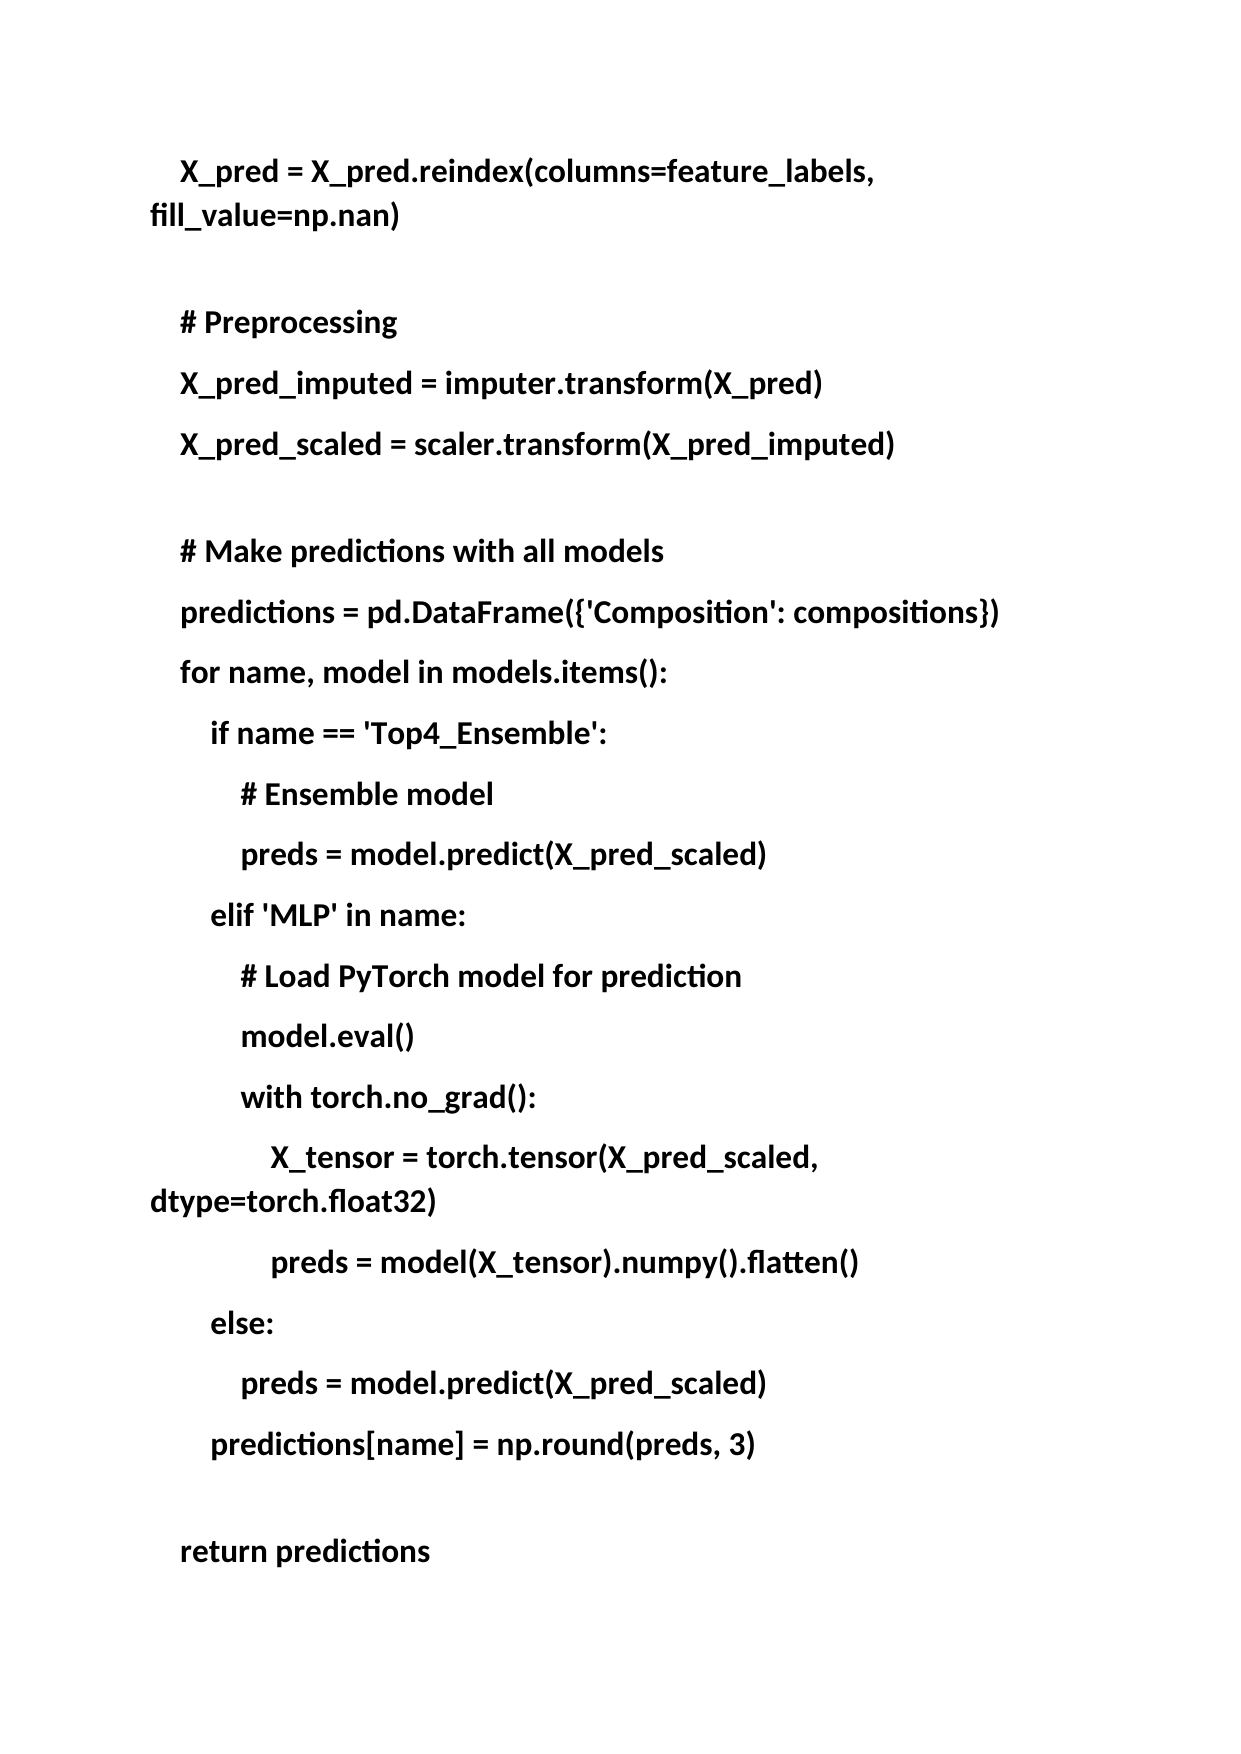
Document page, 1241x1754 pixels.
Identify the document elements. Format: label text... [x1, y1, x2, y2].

text X_tensor = torch.tensor(X_pred_scaled, dtype=torch.float32) [150, 1136, 1090, 1221]
text predictions[name] = np.round(preds, 3) [150, 1423, 1090, 1464]
text with torch.no_grad(): [150, 1076, 1090, 1117]
text return predictions [150, 1530, 1090, 1571]
text preds = model(X_tensor).numpy().flatten() [150, 1241, 1090, 1282]
text predictions = pd.DataFrame({'Composition': compositions}) [150, 591, 1090, 632]
text X_pred_imputed = imputer.transform(X_pred) [150, 362, 1090, 403]
text preds = model.predict(X_pred_scaled) [150, 833, 1090, 874]
text # Load PyTorch model for prediction [150, 954, 1090, 995]
text for name, model in models.items(): [150, 651, 1090, 692]
text X_pred = X_pred.reindex(columns=feature_labels, fill_value=np.nan) [150, 150, 1090, 235]
text model.eval() [150, 1015, 1090, 1056]
text X_pred_scaled = scaler.transform(X_pred_imputed) [150, 423, 1090, 463]
text # Preprocessing [150, 301, 1090, 342]
text if name == 'Top4_Ensemble': [150, 712, 1090, 753]
text preds = model.predict(X_pred_scaled) [150, 1362, 1090, 1403]
text # Make predictions with all models [150, 530, 1090, 571]
text # Ensemble model [150, 773, 1090, 813]
text else: [150, 1302, 1090, 1342]
text elif 'MLP' in name: [150, 894, 1090, 935]
